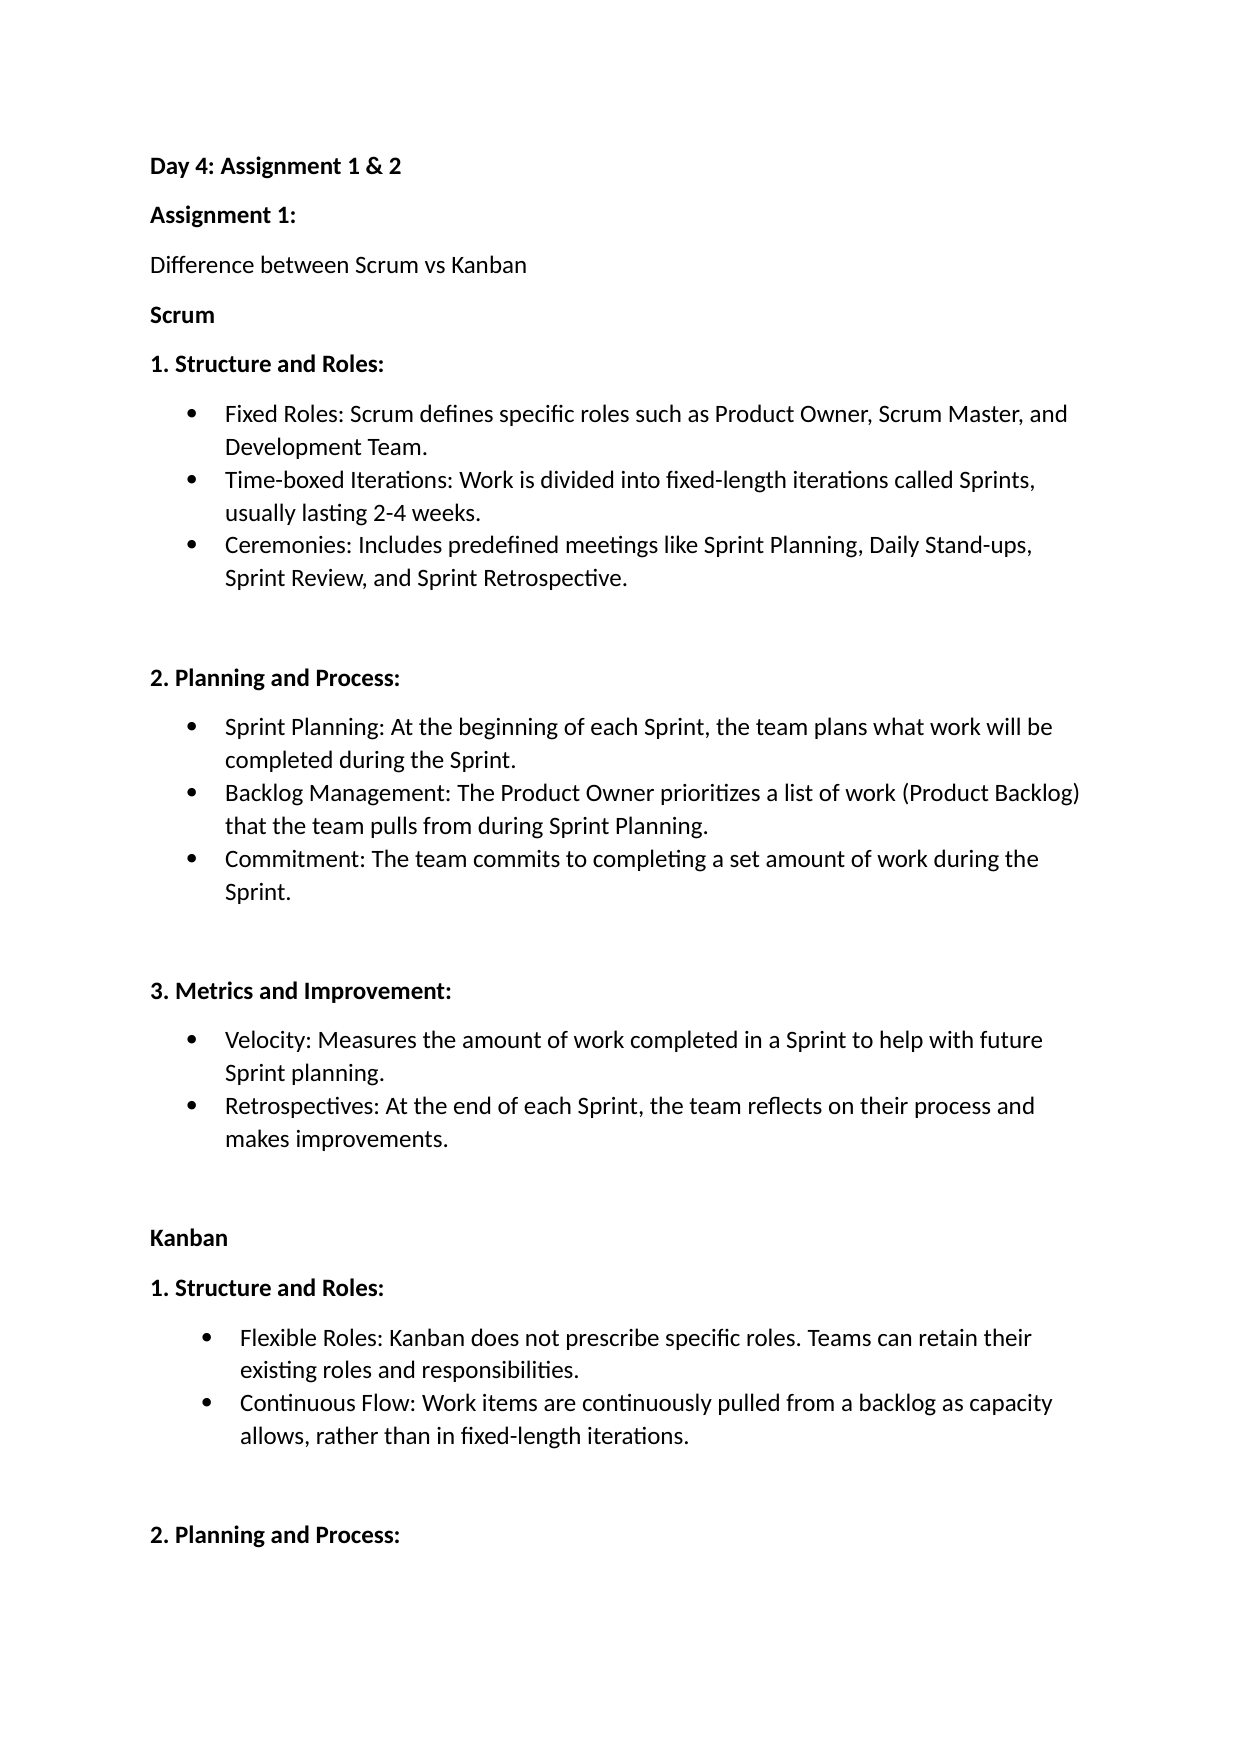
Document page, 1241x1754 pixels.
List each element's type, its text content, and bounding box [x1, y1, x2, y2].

text 2. Planning and Process: [150, 662, 1090, 692]
list Retrospectives: At the end of each Sprint, the team reflects on their process and makes improvements. [187, 1090, 1090, 1154]
text 1. Structure and Roles: [150, 1272, 1090, 1303]
text Day 4: Assignment 1 & 2 [150, 150, 1090, 181]
list Velocity: Measures the amount of work completed in a Sprint to help with future Sprint planning. [187, 1024, 1090, 1088]
list Continuous Flow: Work items are continuously pulled from a backlog as capacity allows, rather than in fixed-length iterations. [202, 1387, 1090, 1451]
list Ceremonies: Includes predefined meetings like Sprint Planning, Daily Stand-ups, Sprint Review, and Sprint Retrospective. [187, 529, 1090, 593]
list Flexible Roles: Kanban does not prescribe specific roles. Teams can retain their existing roles and responsibilities. [202, 1322, 1090, 1385]
text 1. Structure and Roles: [150, 348, 1090, 379]
text 2. Planning and Process: [150, 1519, 1090, 1550]
list Sprint Planning: At the beginning of each Sprint, the team plans what work will be completed during the Sprint. [187, 711, 1090, 775]
list Fixed Roles: Scrum defines specific roles such as Product Owner, Scrum Master, and Development Team. [187, 398, 1090, 461]
text 3. Metrics and Improvement: [150, 975, 1090, 1006]
list Backlog Management: The Product Owner prioritizes a list of work (Product Backlog) that the team pulls from during Sprint Planning. [187, 777, 1090, 841]
text Difference between Scrum vs Kanban [150, 249, 1090, 280]
text Scrum [150, 299, 1090, 329]
text Kanban [150, 1222, 1090, 1253]
text Assignment 1: [150, 199, 1090, 230]
list Commitment: The team commits to completing a set amount of work during the Sprint. [187, 843, 1090, 906]
list Time-boxed Iterations: Work is divided into fixed-length iterations called Sprints, usually lasting 2-4 weeks. [187, 464, 1090, 527]
